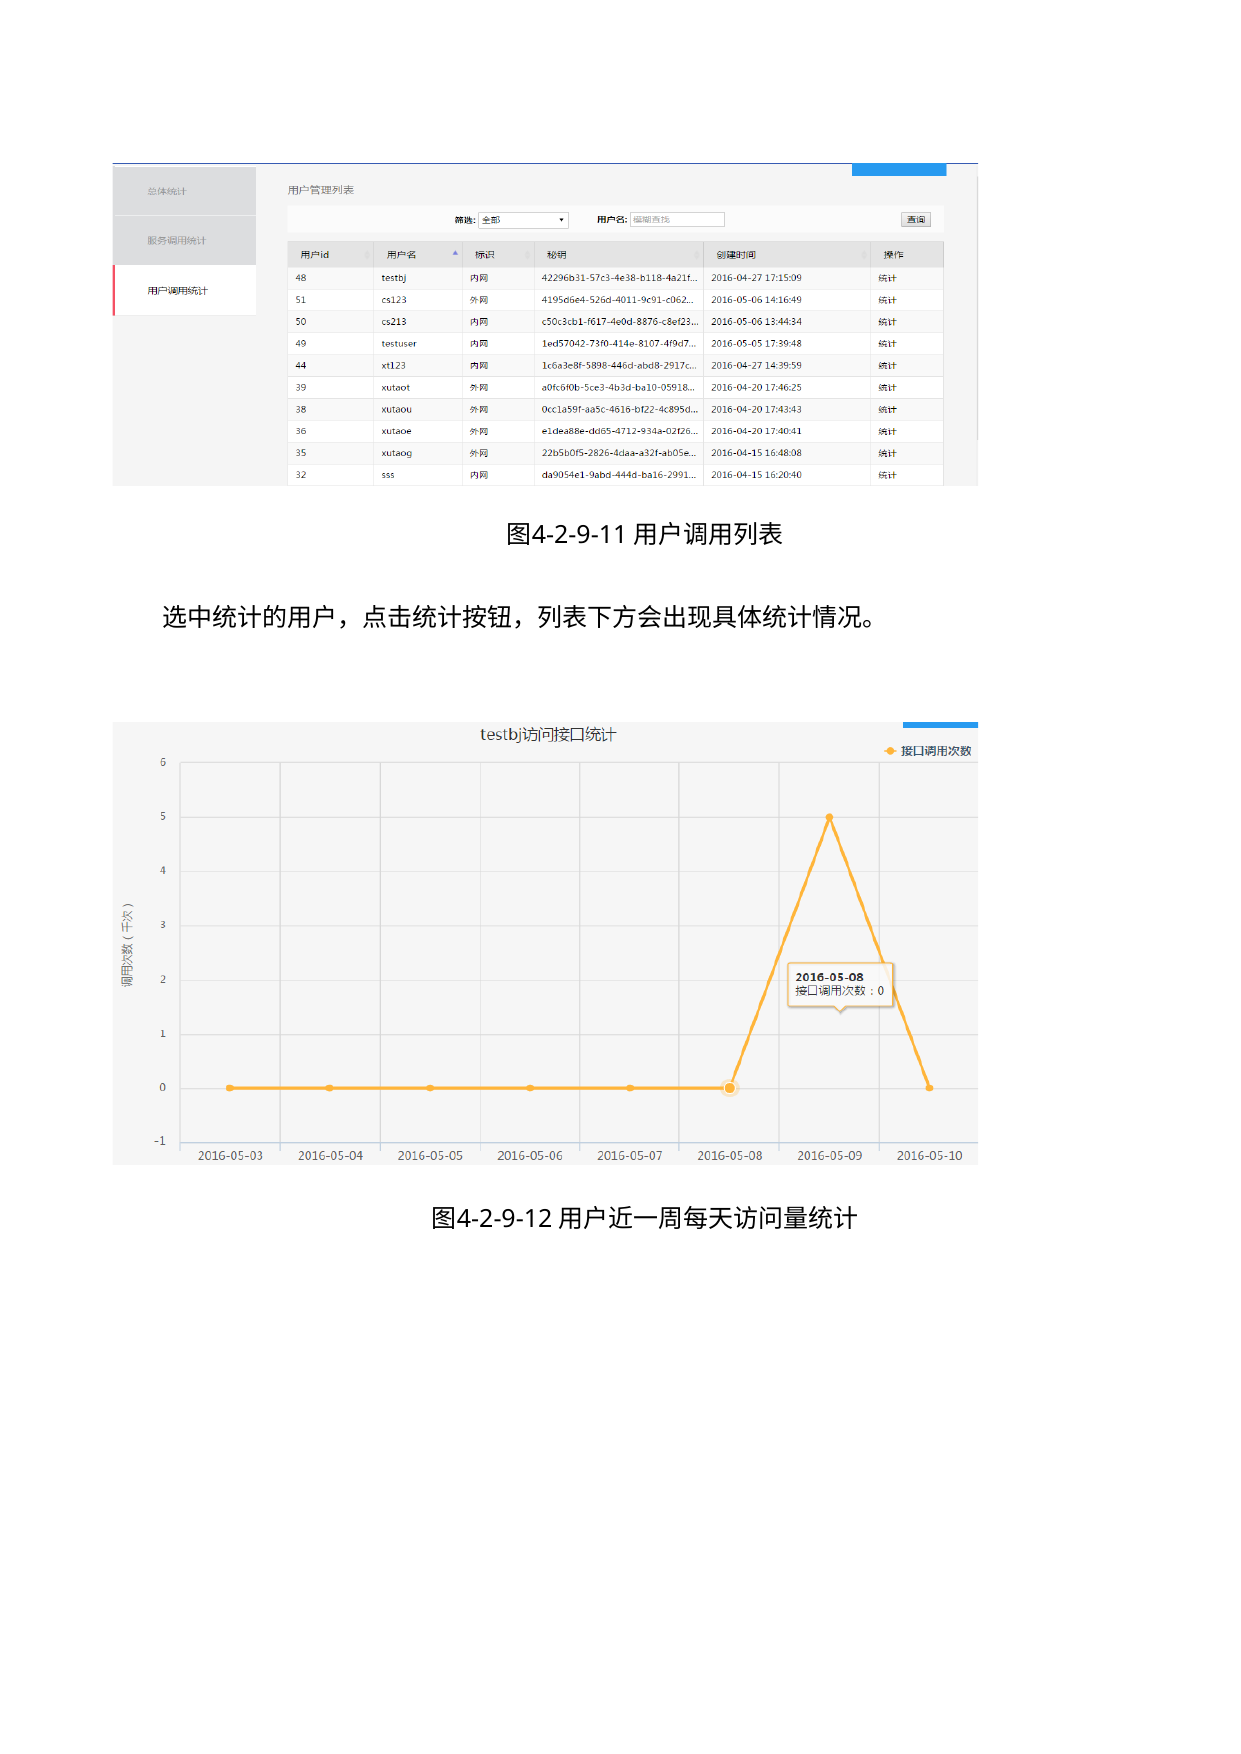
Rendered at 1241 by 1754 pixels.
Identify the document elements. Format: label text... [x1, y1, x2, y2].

picture [112, 722, 979, 1165]
picture [112, 163, 979, 486]
list 用户近一周每天访问量统计 [162, 1184, 1128, 1249]
list 用户调用列表 [162, 500, 1128, 565]
list 选中统计的用户，点击统计按钮，列表下方会出现具体统计情况。 [112, 583, 1128, 648]
